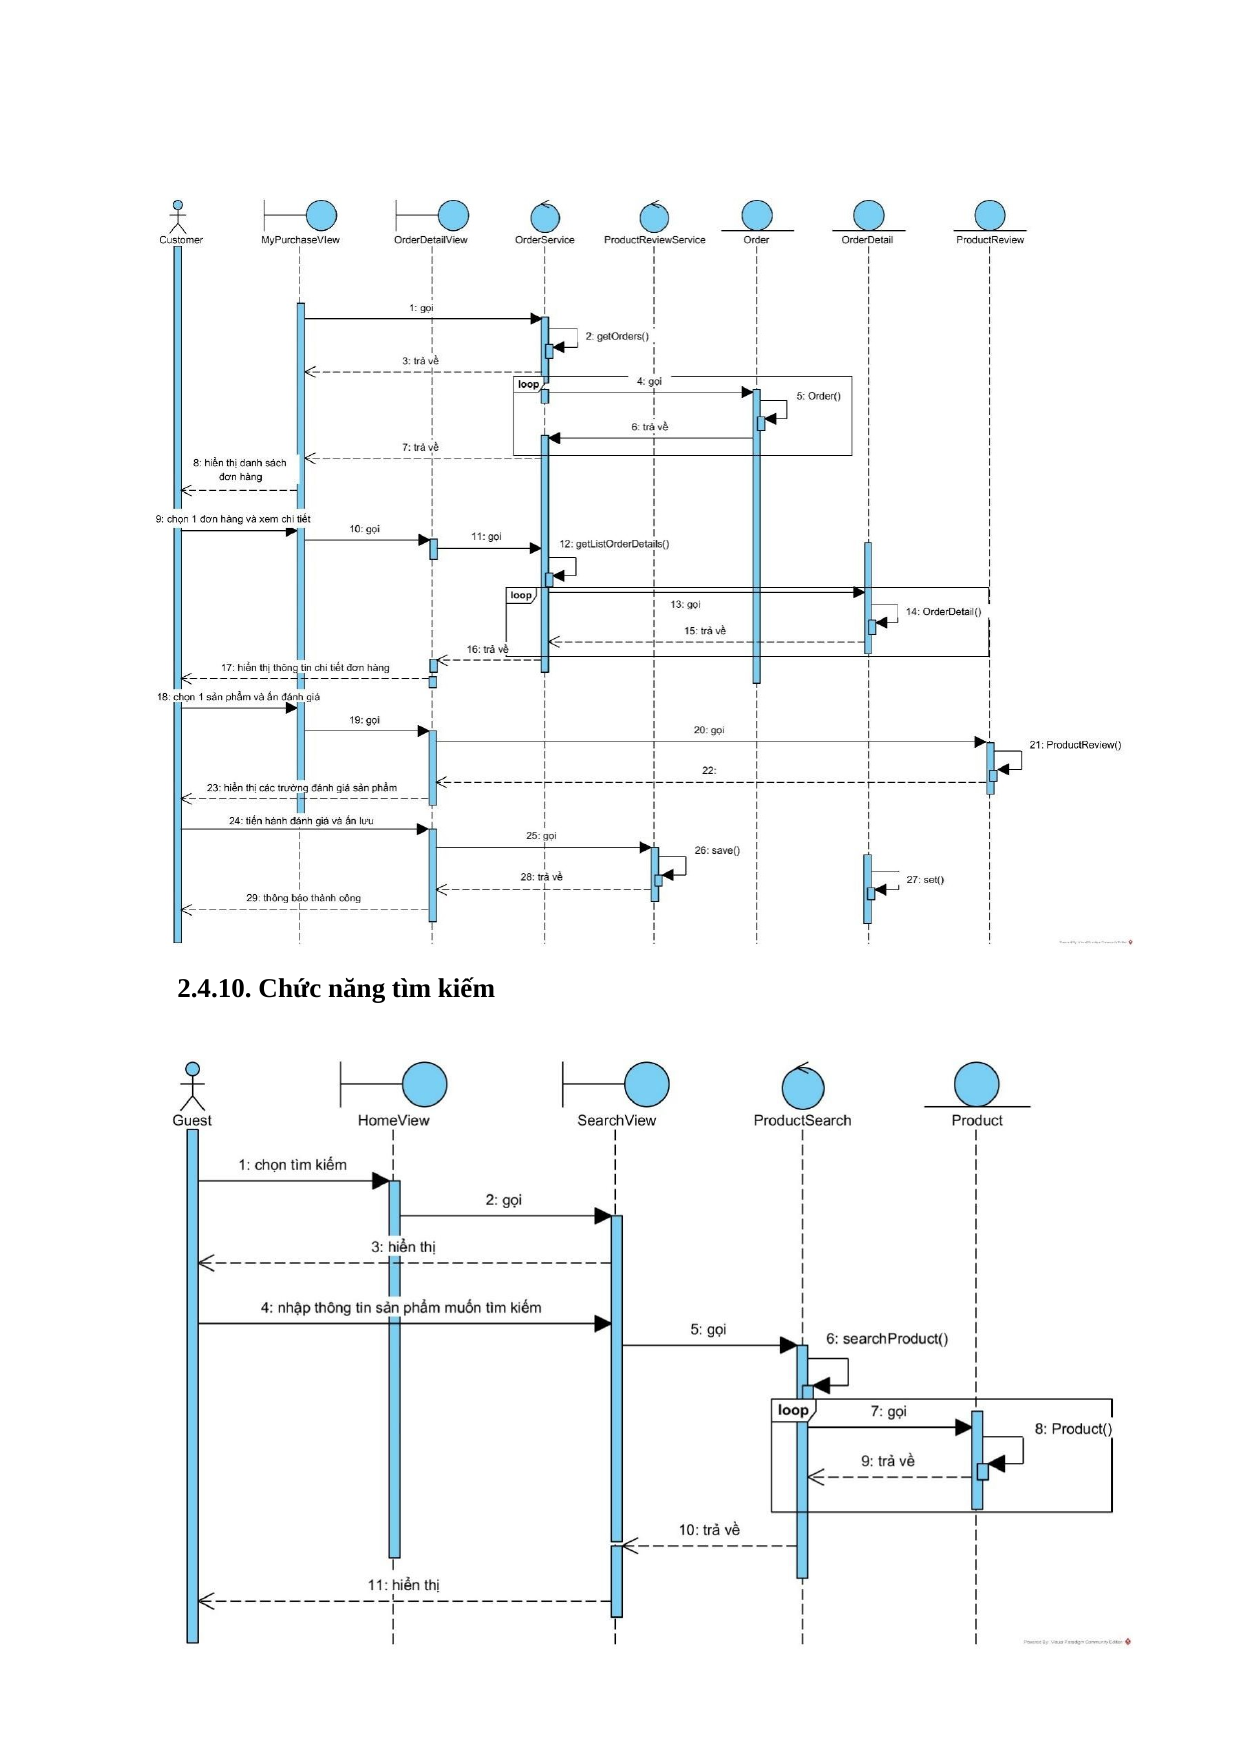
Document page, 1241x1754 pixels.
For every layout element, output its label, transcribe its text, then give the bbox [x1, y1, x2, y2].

picture [154, 198, 1134, 947]
picture [171, 1059, 1133, 1649]
subtitle 2.4.10. Chức năng tìm kiếm [177, 947, 1120, 1003]
